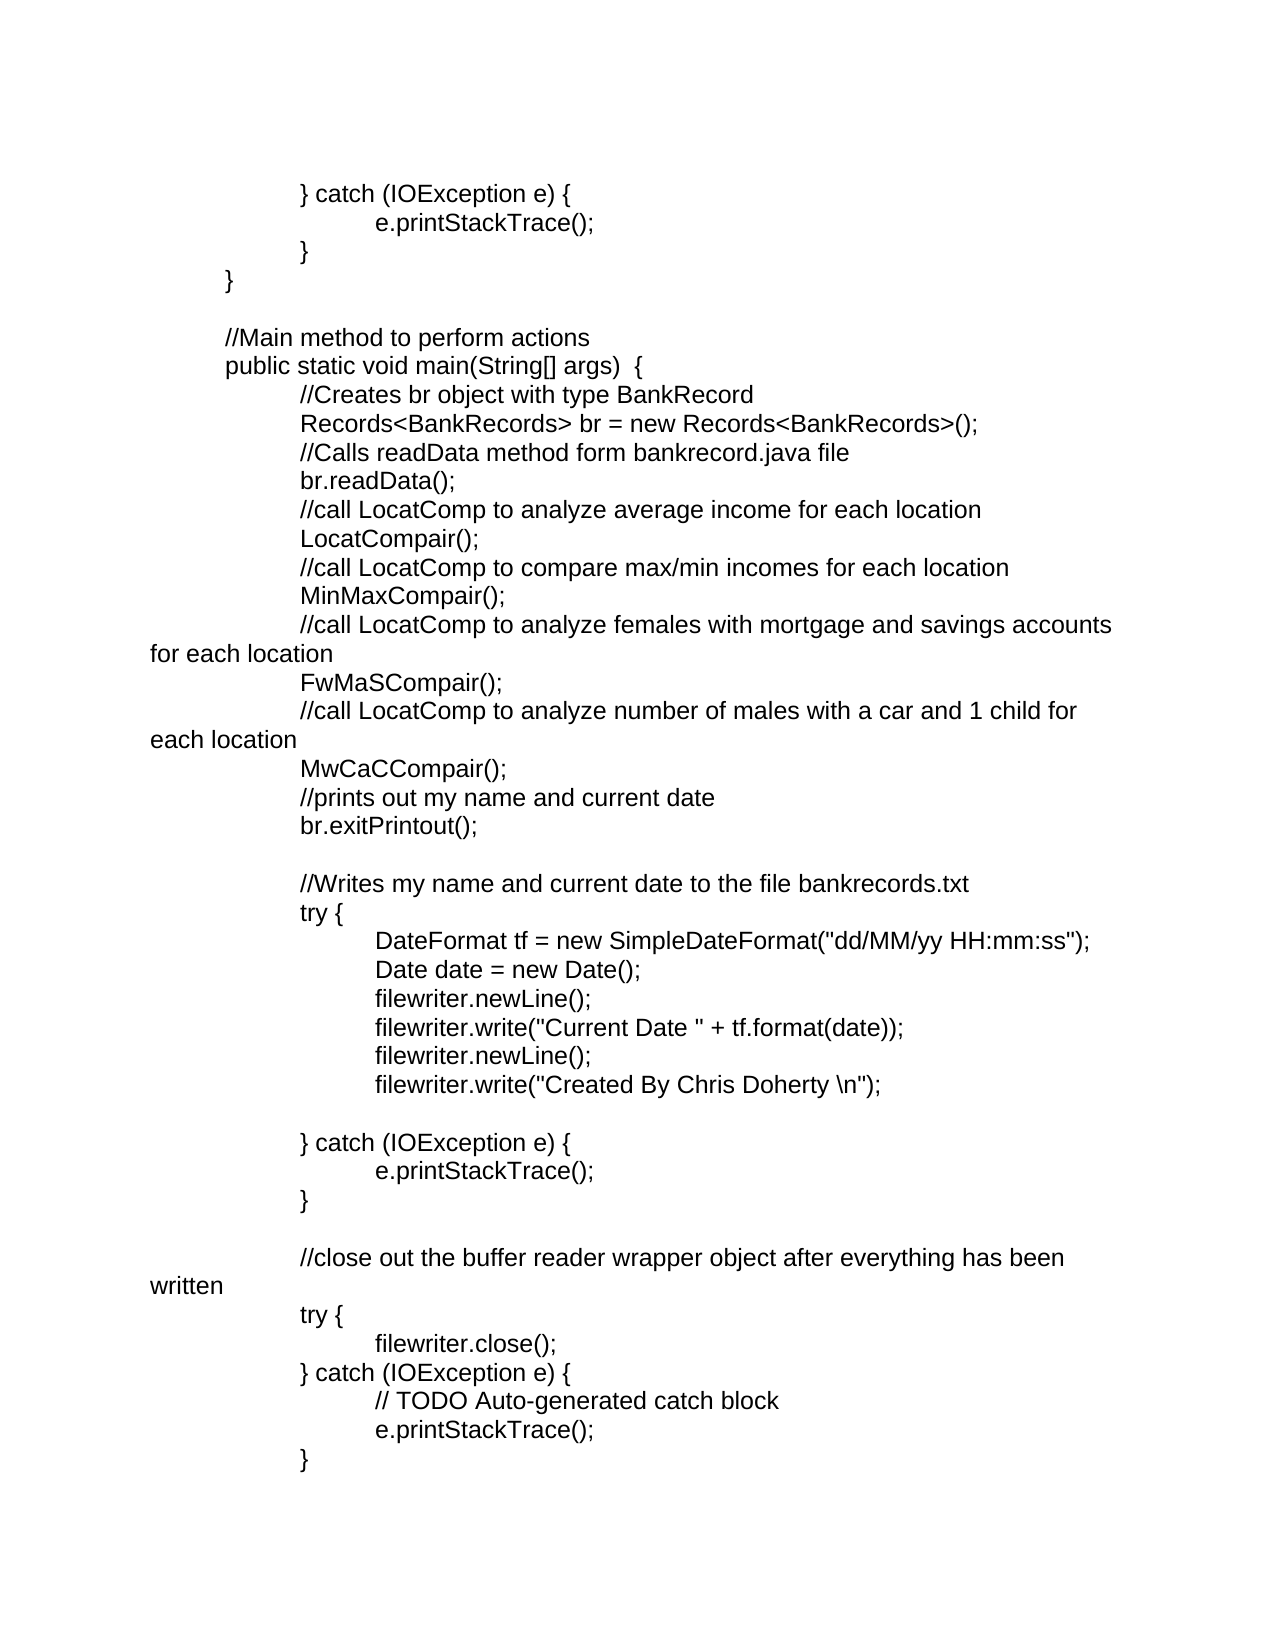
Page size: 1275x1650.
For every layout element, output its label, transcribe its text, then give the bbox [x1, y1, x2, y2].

text br.exitPrintout(); [150, 811, 1125, 840]
text e.printStackTrace(); [150, 1415, 1125, 1444]
text try { [150, 1300, 1125, 1329]
text //call LocatComp to compare max/min incomes for each location [150, 552, 1125, 581]
text DateFormat tf = new SimpleDateFormat("dd/MM/yy HH:mm:ss"); [150, 926, 1125, 955]
text e.printStackTrace(); [150, 207, 1125, 236]
text Records<BankRecords> br = new Records<BankRecords>(); [150, 409, 1125, 437]
text // TODO Auto-generated catch block [150, 1386, 1125, 1415]
text MwCaCCompair(); [150, 754, 1125, 782]
text filewriter.newLine(); [150, 984, 1125, 1012]
text filewriter.write("Current Date " + tf.format(date)); [150, 1012, 1125, 1041]
text } [150, 236, 1125, 265]
text filewriter.newLine(); [150, 1041, 1125, 1070]
text //call LocatComp to analyze average income for each location [150, 495, 1125, 524]
text public static void main(String[] args) { [150, 351, 1125, 380]
text //Calls readData method form bankrecord.java file [150, 437, 1125, 466]
text //prints out my name and current date [150, 782, 1125, 811]
text //Writes my name and current date to the file bankrecords.txt [150, 869, 1125, 897]
text filewriter.close(); [150, 1329, 1125, 1357]
text } catch (IOException e) { [150, 1127, 1125, 1156]
text //Creates br object with type BankRecord [150, 380, 1125, 409]
text } catch (IOException e) { [150, 179, 1125, 207]
text br.readData(); [150, 466, 1125, 495]
text } [150, 265, 1125, 294]
text try { [150, 897, 1125, 926]
text LocatCompair(); [150, 524, 1125, 552]
text //Main method to perform actions [150, 322, 1125, 351]
text FwMaSCompair(); [150, 667, 1125, 696]
text } [150, 1444, 1125, 1472]
text //close out the buffer reader wrapper object after everything has been written [150, 1242, 1125, 1300]
text filewriter.write("Created By Chris Doherty \n"); [150, 1070, 1125, 1099]
text MinMaxCompair(); [150, 581, 1125, 610]
text //call LocatComp to analyze number of males with a car and 1 child for each location [150, 696, 1125, 754]
text Date date = new Date(); [150, 955, 1125, 984]
text e.printStackTrace(); [150, 1156, 1125, 1185]
text //call LocatComp to analyze females with mortgage and savings accounts for each location [150, 610, 1125, 667]
text } [150, 1185, 1125, 1214]
text } catch (IOException e) { [150, 1357, 1125, 1386]
